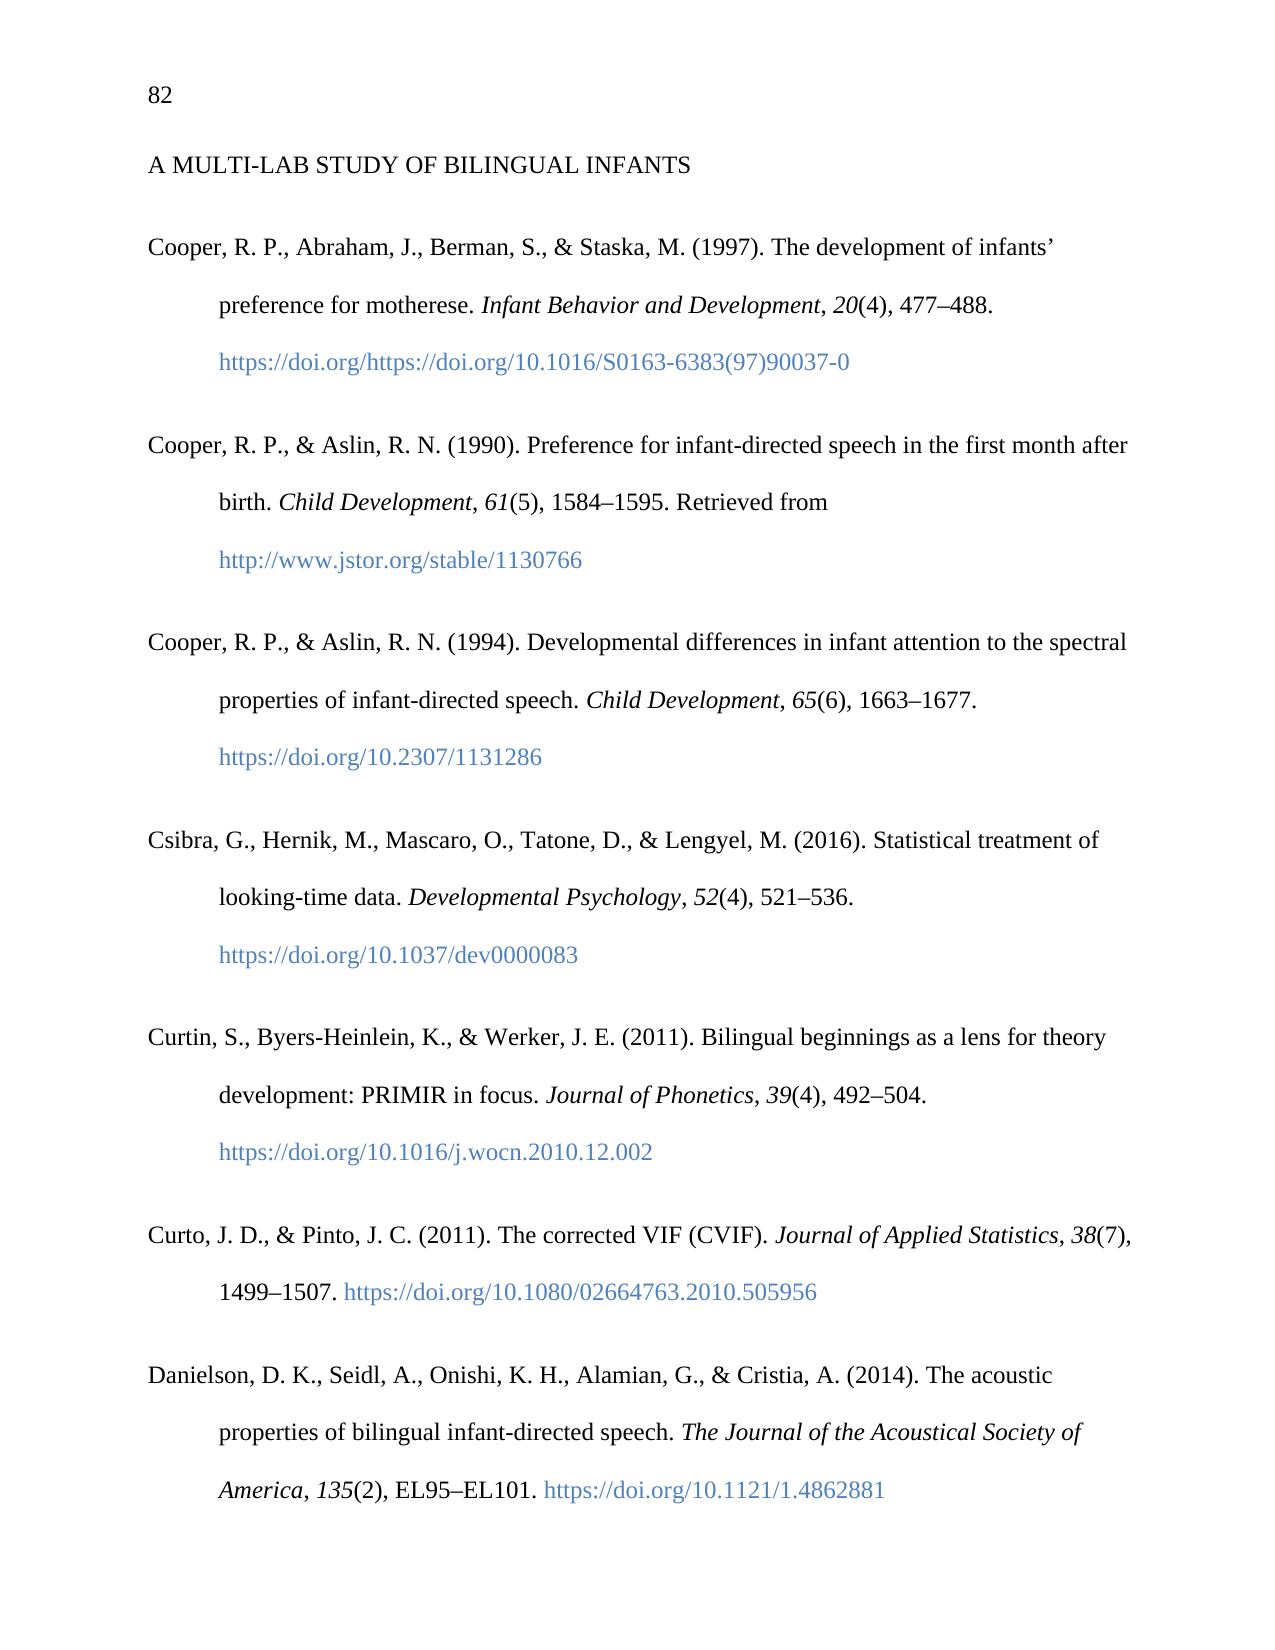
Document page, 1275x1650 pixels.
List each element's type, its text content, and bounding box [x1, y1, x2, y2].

text Csibra, G., Hernik, M., Mascaro, O., Tatone, D., & Lengyel, M. (2016). Statistical treatment of looking-time data. Developmental Psychology, 52(4), 521–536. https://doi.org/10.1037/dev0000083 [148, 825, 1142, 969]
text Cooper, R. P., & Aslin, R. N. (1994). Developmental differences in infant attention to the spectral properties of infant-directed speech. Child Development, 65(6), 1663–1677. https://doi.org/10.2307/1131286 [148, 627, 1142, 771]
text Cooper, R. P., & Aslin, R. N. (1990). Preference for infant-directed speech in the first month after birth. Child Development, 61(5), 1584–1595. Retrieved from http://www.jstor.org/stable/1130766 [148, 430, 1142, 574]
text Danielson, D. K., Seidl, A., Onishi, K. H., Alamian, G., & Cristia, A. (2014). The acoustic properties of bilingual infant-directed speech. The Journal of the Acoustical Society of America, 135(2), EL95–EL101. https://doi.org/10.1121/1.4862881 [148, 1360, 1142, 1504]
text Curto, J. D., & Pinto, J. C. (2011). The corrected VIF (CVIF). Journal of Applied Statistics, 38(7), 1499–1507. https://doi.org/10.1080/02664763.2010.505956 [148, 1220, 1142, 1306]
text Curtin, S., Byers-Heinlein, K., & Werker, J. E. (2011). Bilingual beginnings as a lens for theory development: PRIMIR in focus. Journal of Phonetics, 39(4), 492–504. https://doi.org/10.1016/j.wocn.2010.12.002 [148, 1022, 1142, 1166]
text Cooper, R. P., Abraham, J., Berman, S., & Staska, M. (1997). The development of infants’ preference for motherese. Infant Behavior and Development, 20(4), 477–488. https://doi.org/https://doi.org/10.1016/S0163-6383(97)90037-0 [148, 232, 1142, 376]
